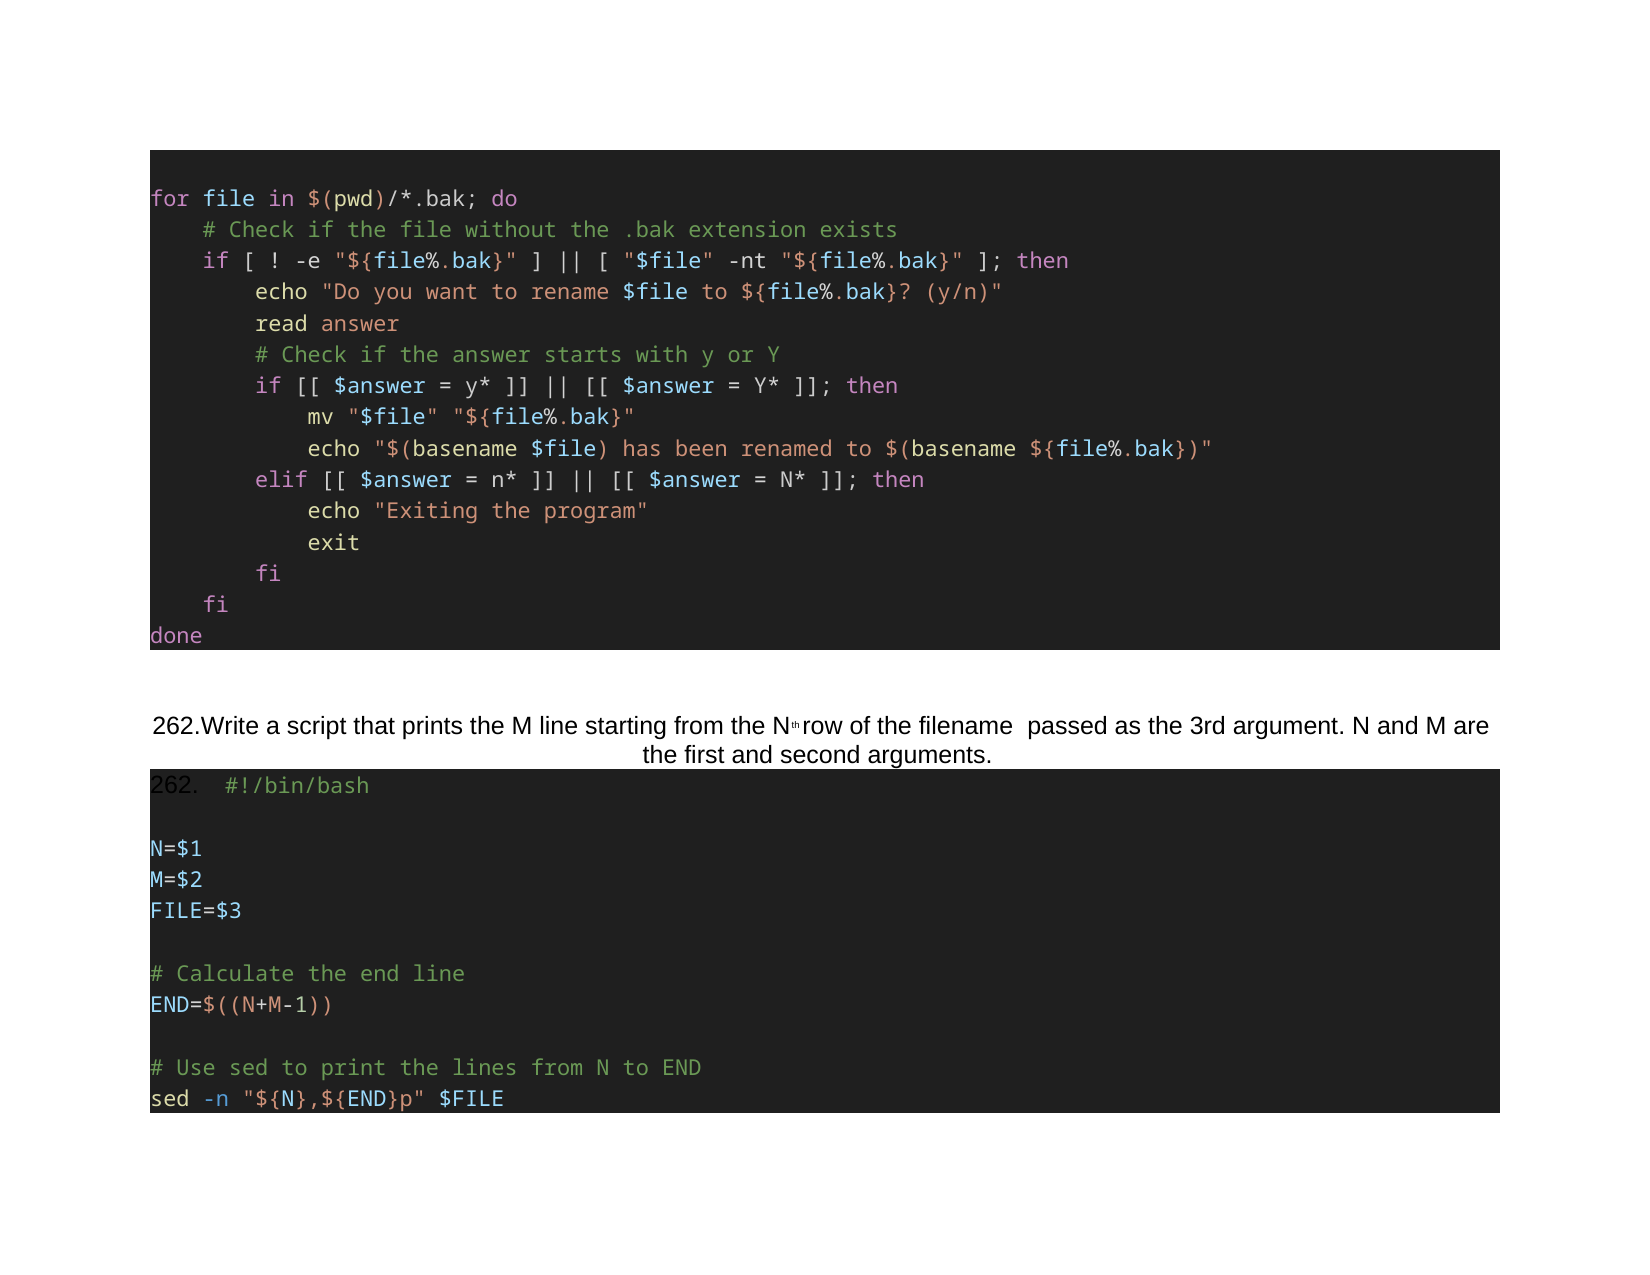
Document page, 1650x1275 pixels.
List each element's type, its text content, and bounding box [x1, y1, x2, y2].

text FILE=$3 [150, 894, 1500, 925]
text END=$((N+M-1)) [150, 988, 1500, 1019]
text if [[ $answer = y* ]] || [[ $answer = Y* ]]; then [150, 369, 1500, 400]
text sed -n "${N},${END}p" $FILE [150, 1081, 1500, 1113]
text # Check if the answer starts with y or Y [150, 337, 1500, 369]
text 262. #!/bin/bash [150, 769, 1500, 800]
text echo "$(basename $file) has been renamed to $(basename ${file%.bak})" [150, 431, 1500, 462]
text fi [150, 587, 1500, 619]
text if [ ! -e "${file%.bak}" ] || [ "$file" -nt "${file%.bak}" ]; then [150, 244, 1500, 275]
text M=$2 [150, 863, 1500, 894]
text read answer [150, 306, 1500, 337]
text echo "Do you want to rename $file to ${file%.bak}? (y/n)" [150, 275, 1500, 306]
text elif [[ $answer = n* ]] || [[ $answer = N* ]]; then [150, 462, 1500, 494]
text exit [150, 525, 1500, 556]
text fi [150, 556, 1500, 587]
text echo "Exiting the program" [150, 494, 1500, 525]
text N=$1 [150, 831, 1500, 863]
text # Use sed to print the lines from N to END [150, 1050, 1500, 1081]
text for file in $(pwd)/*.bak; do [150, 181, 1500, 212]
text # Check if the file without the .bak extension exists [150, 212, 1500, 244]
text # Calculate the end line [150, 956, 1500, 988]
text done [150, 619, 1500, 650]
text mv "$file" "${file%.bak}" [150, 400, 1500, 431]
text 262.Write a script that prints the M line starting from the Nth row of the filename passed as the 3rd argument. N and M are the first and second arguments. [151, 711, 1492, 769]
